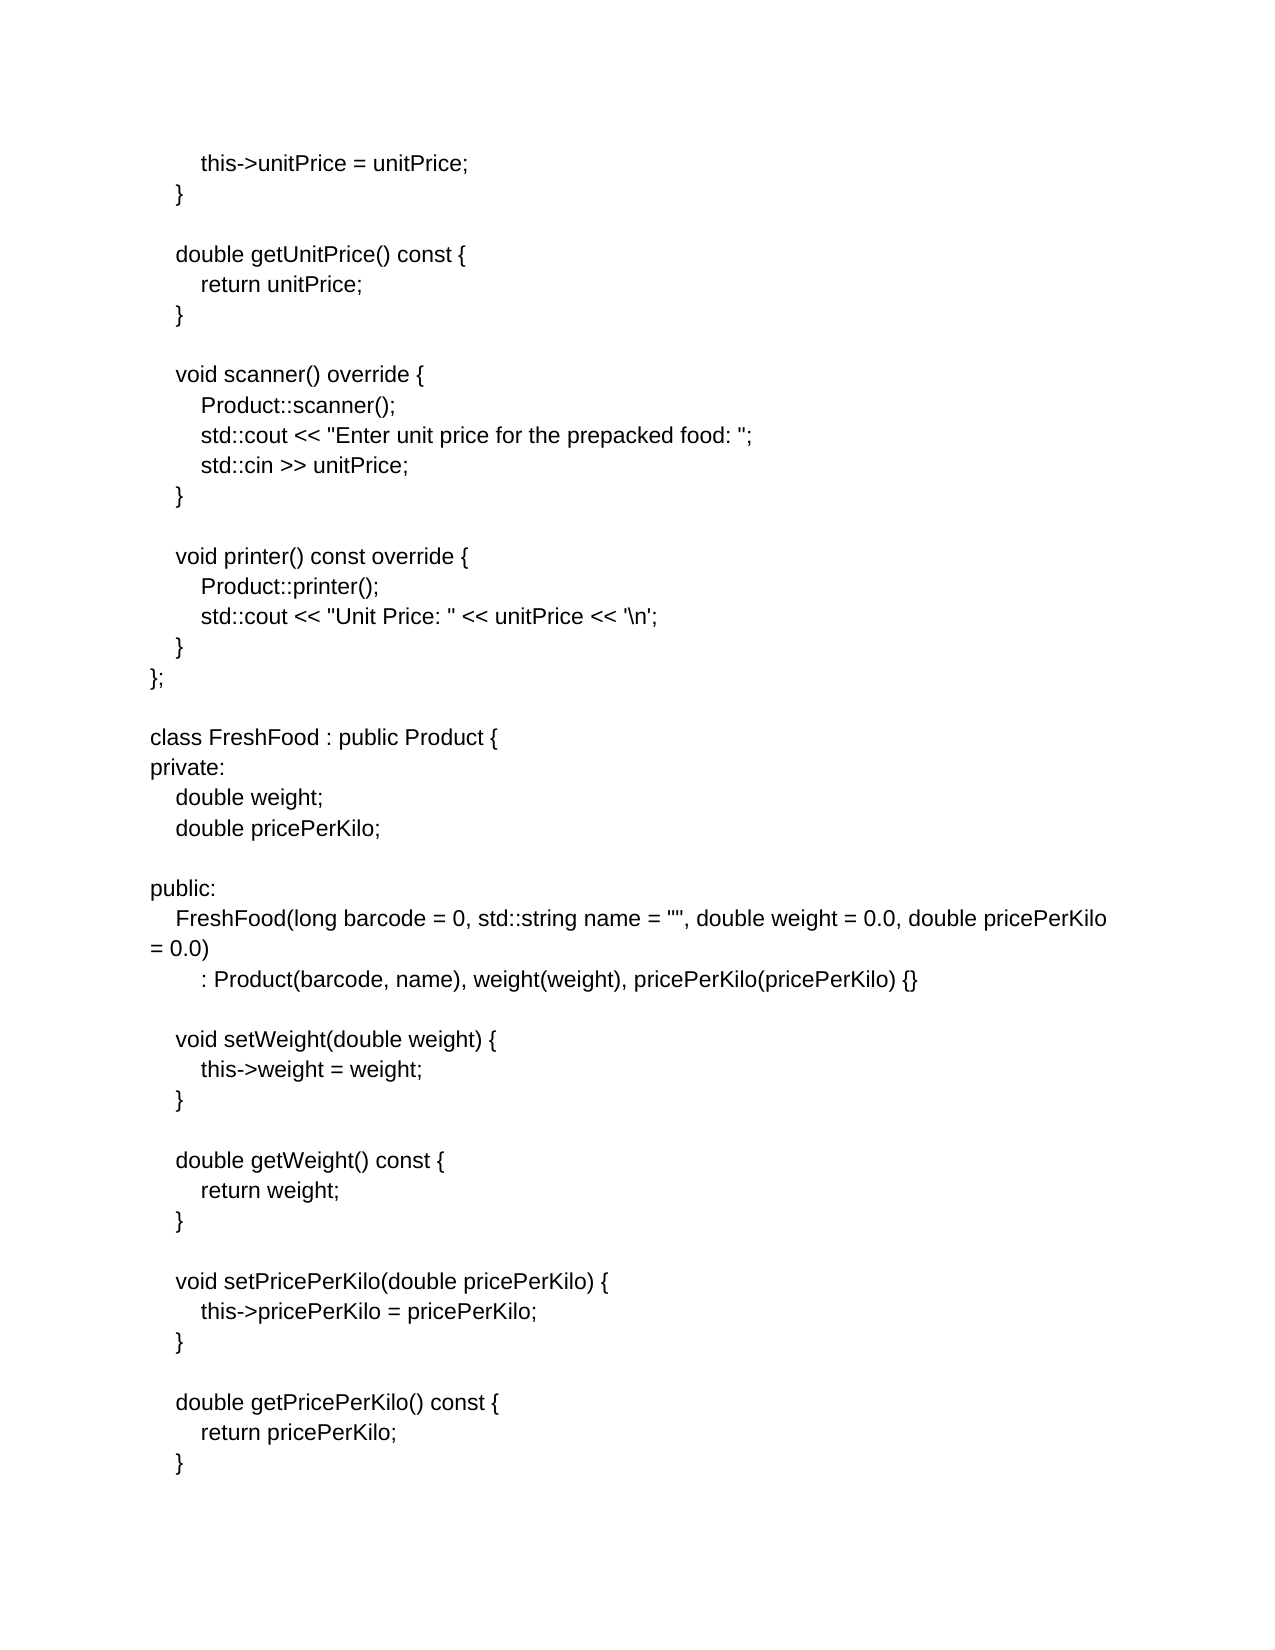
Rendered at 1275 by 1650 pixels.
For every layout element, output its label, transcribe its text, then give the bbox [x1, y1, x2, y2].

text } [150, 482, 1125, 509]
text FreshFood(long barcode = 0, std::string name = "", double weight = 0.0, double pricePerKilo = 0.0) [150, 905, 1125, 962]
text double getUnitPrice() const { [150, 241, 1125, 267]
text double getPricePerKilo() const { [150, 1388, 1125, 1415]
text } [150, 1086, 1125, 1113]
text Product::scanner(); [150, 392, 1125, 418]
text } [150, 1449, 1125, 1475]
text this->unitPrice = unitPrice; [150, 150, 1125, 176]
text return pricePerKilo; [150, 1419, 1125, 1445]
text public: [150, 875, 1125, 901]
text class FreshFood : public Product { [150, 724, 1125, 750]
text } [150, 1328, 1125, 1354]
text void scanner() override { [150, 361, 1125, 388]
text } [150, 180, 1125, 207]
text } [150, 301, 1125, 327]
text private: [150, 754, 1125, 781]
text std::cin >> unitPrice; [150, 452, 1125, 478]
text this->weight = weight; [150, 1056, 1125, 1083]
text std::cout << "Enter unit price for the prepacked food: "; [150, 422, 1125, 448]
text this->pricePerKilo = pricePerKilo; [150, 1298, 1125, 1324]
text } [150, 1207, 1125, 1234]
text double getWeight() const { [150, 1147, 1125, 1173]
text double pricePerKilo; [150, 814, 1125, 841]
text }; [150, 663, 1125, 690]
text std::cout << "Unit Price: " << unitPrice << '\n'; [150, 603, 1125, 629]
text } [150, 633, 1125, 660]
text void setWeight(double weight) { [150, 1026, 1125, 1052]
text Product::printer(); [150, 573, 1125, 599]
text : Product(barcode, name), weight(weight), pricePerKilo(pricePerKilo) {} [150, 966, 1125, 992]
text void printer() const override { [150, 543, 1125, 569]
text void setPricePerKilo(double pricePerKilo) { [150, 1268, 1125, 1294]
text return unitPrice; [150, 271, 1125, 297]
text return weight; [150, 1177, 1125, 1203]
text double weight; [150, 784, 1125, 811]
